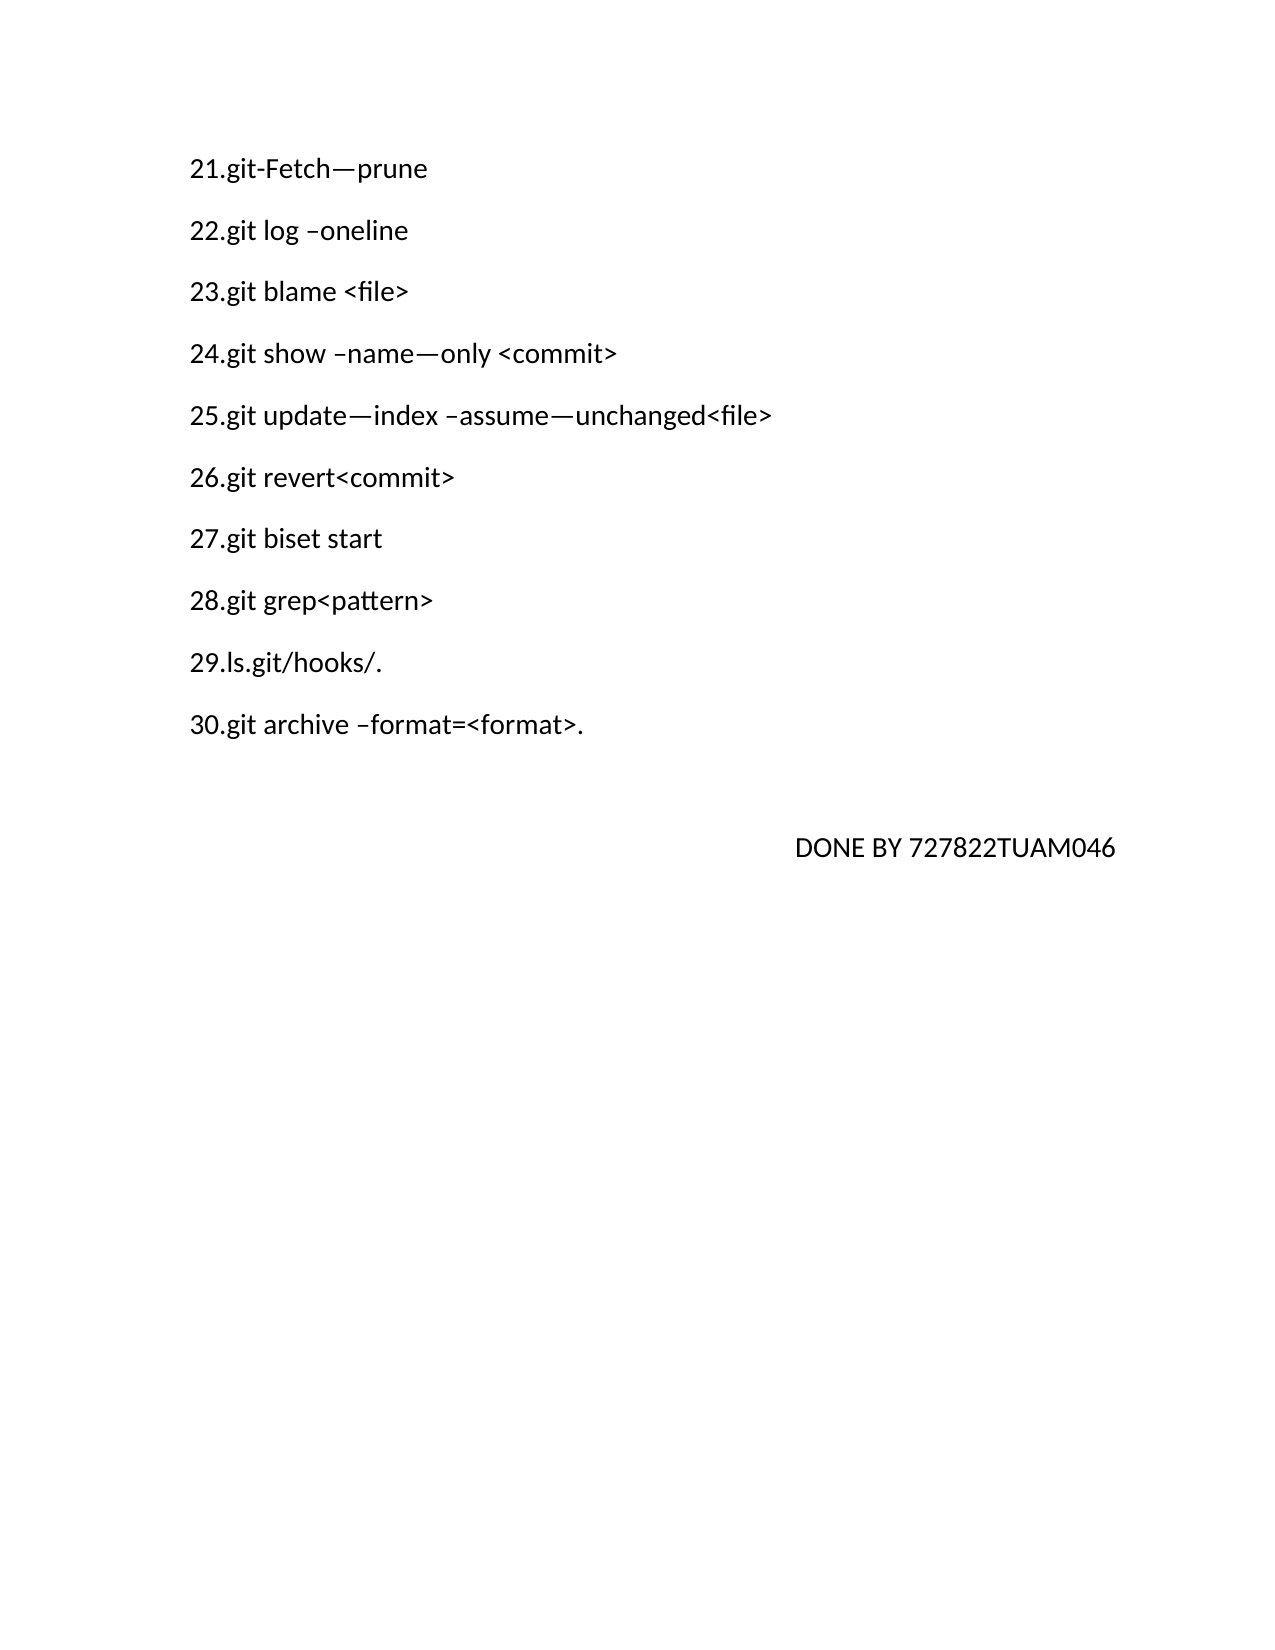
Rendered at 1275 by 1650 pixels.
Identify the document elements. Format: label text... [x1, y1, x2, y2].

text 26.git revert<commit> [150, 459, 1125, 494]
text 24.git show –name—only <commit> [150, 335, 1125, 371]
text 23.git blame <file> [150, 273, 1125, 309]
text 27.git biset start [150, 521, 1125, 556]
text 25.git update—index –assume—unchanged<file> [150, 397, 1125, 433]
text DONE BY 727822TUAM046 [150, 829, 1125, 865]
text 30.git archive –format=<format>. [150, 706, 1125, 742]
text 28.git grep<pattern> [150, 582, 1125, 618]
text 29.ls.git/hooks/. [150, 644, 1125, 680]
text 21.git-Fetch—prune [150, 150, 1125, 186]
text 22.git log –oneline [150, 212, 1125, 247]
